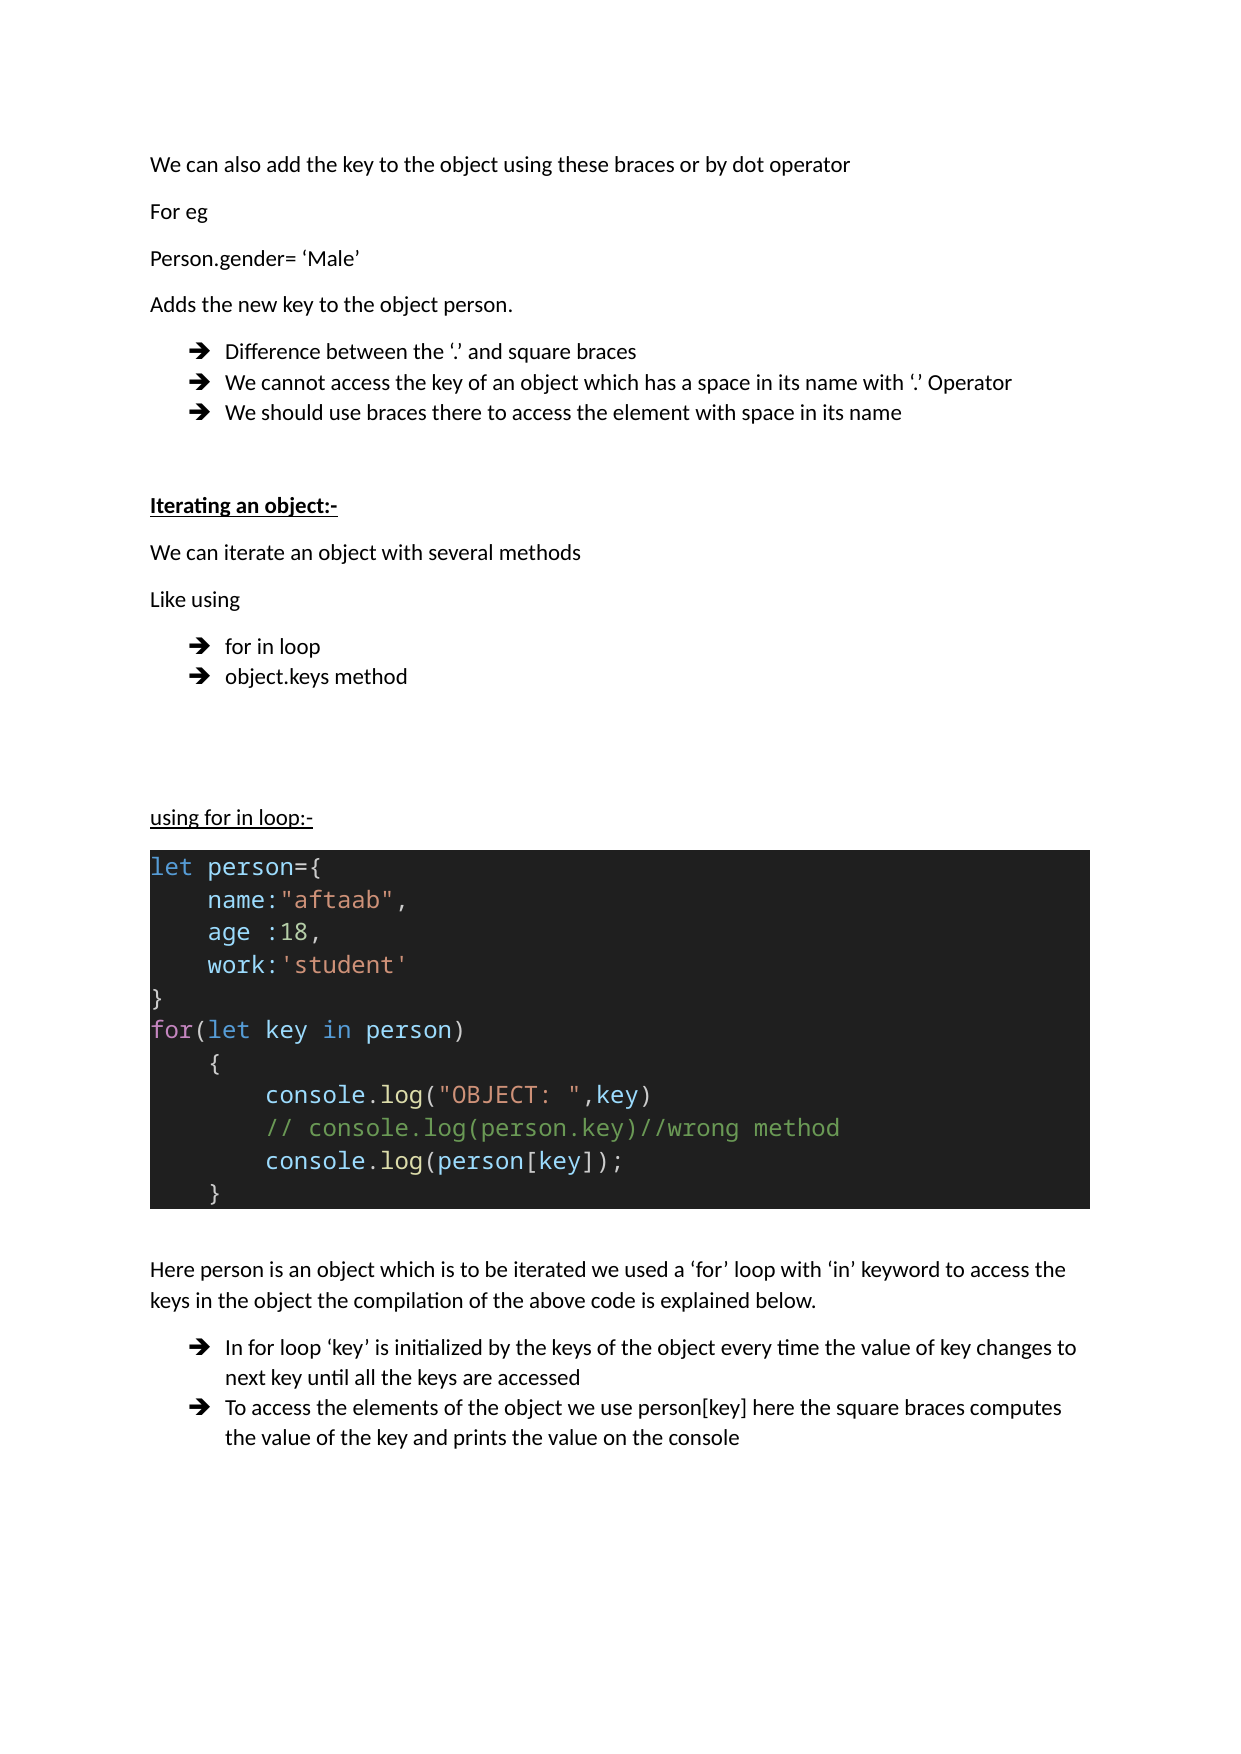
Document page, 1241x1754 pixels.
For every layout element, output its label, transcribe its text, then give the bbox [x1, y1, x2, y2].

text For eg [150, 197, 1090, 225]
text work:'student' [150, 948, 1090, 980]
text using for in loop:- [150, 803, 1090, 831]
list for in loop [187, 632, 1090, 660]
text We can also add the key to the object using these braces or by dot operator [150, 150, 1090, 178]
text for(let key in person) [150, 1013, 1090, 1046]
text console.log("OBJECT: ",key) [150, 1078, 1090, 1111]
list To access the elements of the object we use person[key] here the square braces computes the value of the key and prints the value on the console [187, 1393, 1090, 1451]
text Like using [150, 585, 1090, 613]
text Adds the new key to the object person. [150, 291, 1090, 319]
list In for loop ‘key’ is initialized by the keys of the object every time the value of key changes to next key until all the keys are accessed [187, 1333, 1090, 1391]
list We should use braces there to access the element with space in its name [187, 398, 1090, 426]
text name:"aftaab", [150, 883, 1090, 915]
text Here person is an object which is to be iterated we used a ‘for’ loop with ‘in’ keyword to access the keys in the object the compilation of the above code is explained below. [150, 1256, 1090, 1314]
text console.log(person[key]); [150, 1143, 1090, 1176]
text Person.gender= ‘Male’ [150, 244, 1090, 272]
text age :18, [150, 915, 1090, 948]
text We can iterate an object with several methods [150, 538, 1090, 567]
list Difference between the ‘.’ and square braces [187, 337, 1090, 366]
list object.keys method [187, 662, 1090, 691]
text { [150, 1046, 1090, 1078]
text let person={ [150, 850, 1090, 883]
list We cannot access the key of an object which has a space in its name with ‘.’ Operator [187, 368, 1090, 396]
text } [150, 980, 1090, 1013]
text // console.log(person.key)//wrong method [150, 1111, 1090, 1143]
text } [150, 1176, 1090, 1209]
text Iterating an object:- [150, 492, 1090, 520]
